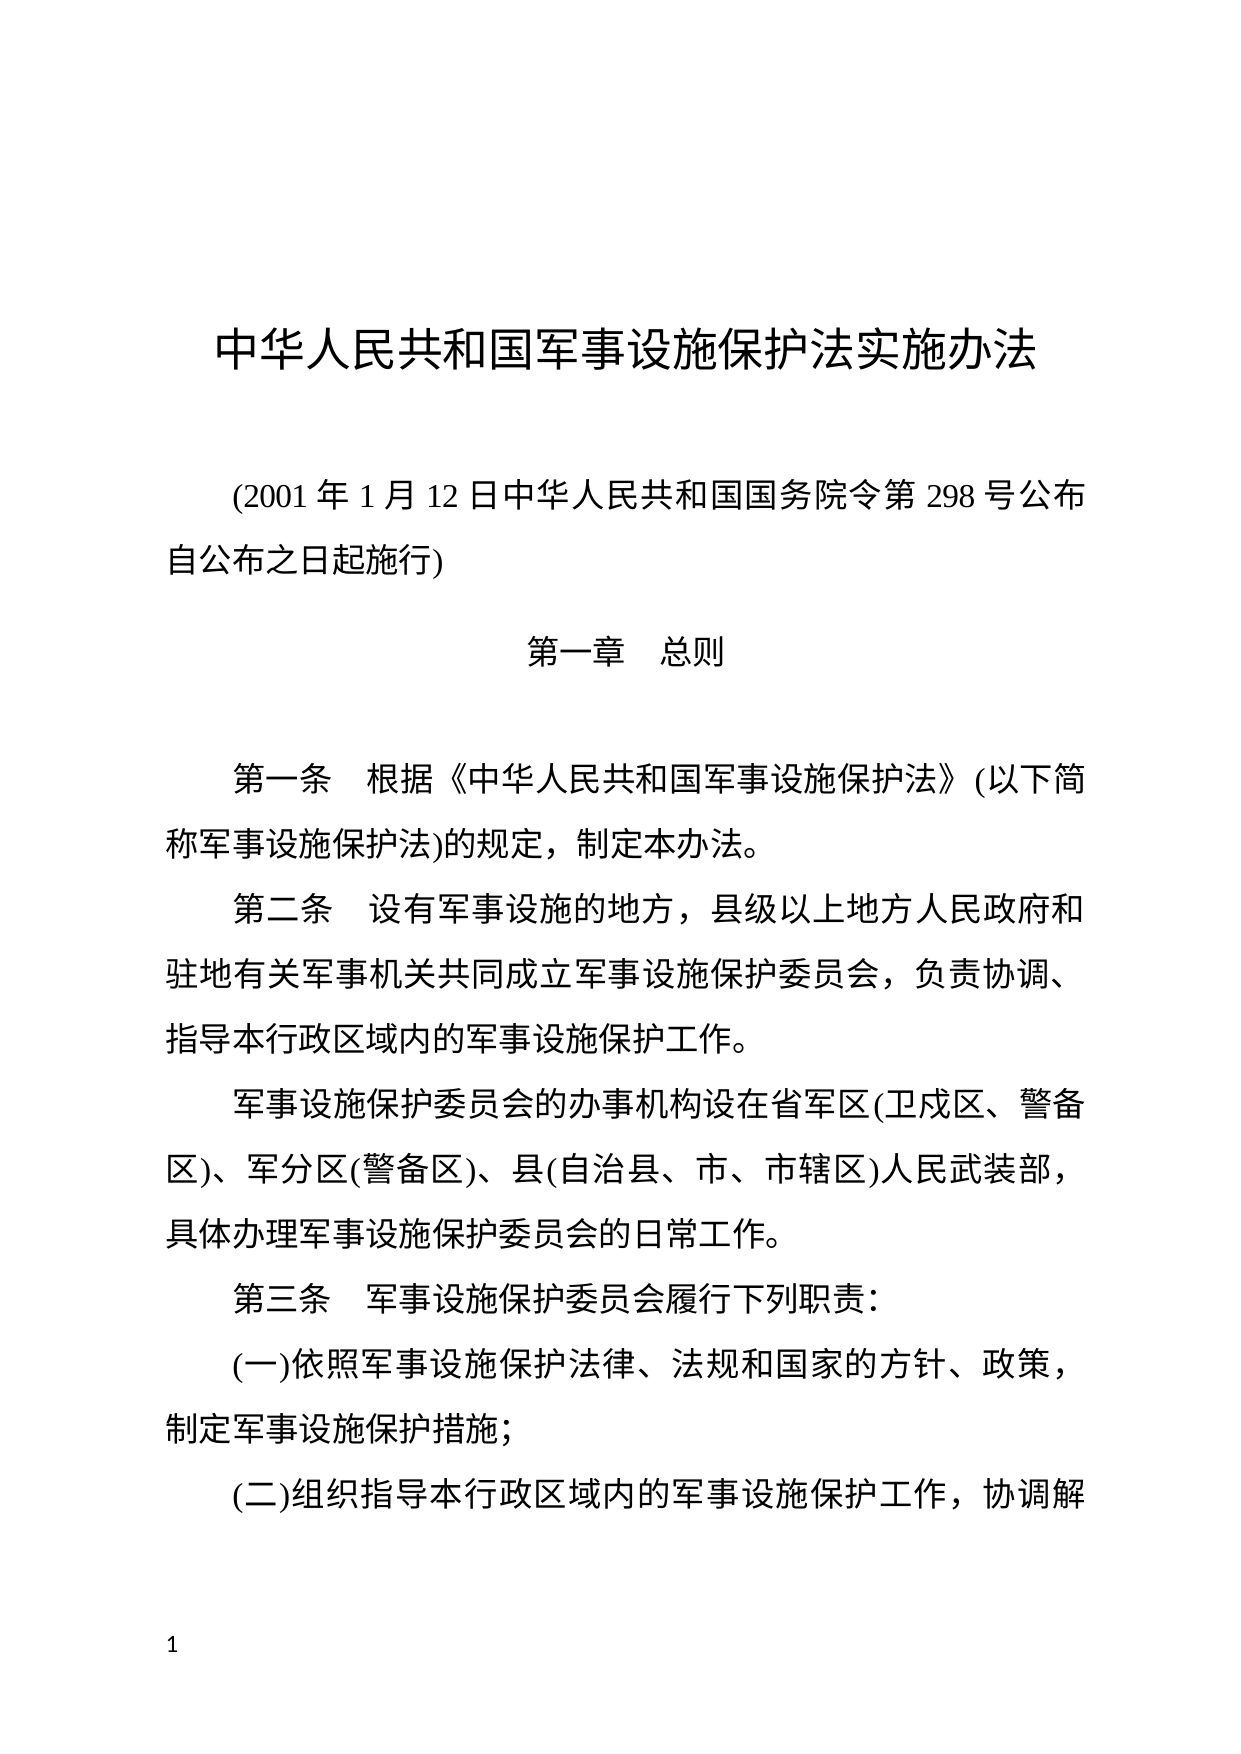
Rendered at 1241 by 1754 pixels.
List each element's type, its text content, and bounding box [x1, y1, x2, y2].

subtitle 第一章 总则 [165, 617, 1087, 682]
text 中华人民共和国军事设施保护法实施办法 [165, 298, 1087, 395]
text 第三条 军事设施保护委员会履行下列职责： [165, 1265, 1087, 1330]
text (一)依照军事设施保护法律、法规和国家的方针、政策，制定军事设施保护措施； [165, 1330, 1087, 1460]
text (2001年1月12日中华人民共和国国务院令第298号公布 自公布之日起施行) [165, 460, 1087, 590]
text 第二条 设有军事设施的地方，县级以上地方人民政府和驻地有关军事机关共同成立军事设施保护委员会，负责协调、指导本行政区域内的军事设施保护工作。 [165, 875, 1087, 1070]
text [165, 1460, 1087, 1525]
text 第一条 根据《中华人民共和国军事设施保护法》(以下简称军事设施保护法)的规定，制定本办法。 [165, 745, 1087, 875]
text 军事设施保护委员会的办事机构设在省军区(卫戍区、警备区)、军分区(警备区)、县(自治县、市、市辖区)人民武装部，具体办理军事设施保护委员会的日常工作。 [165, 1070, 1087, 1265]
